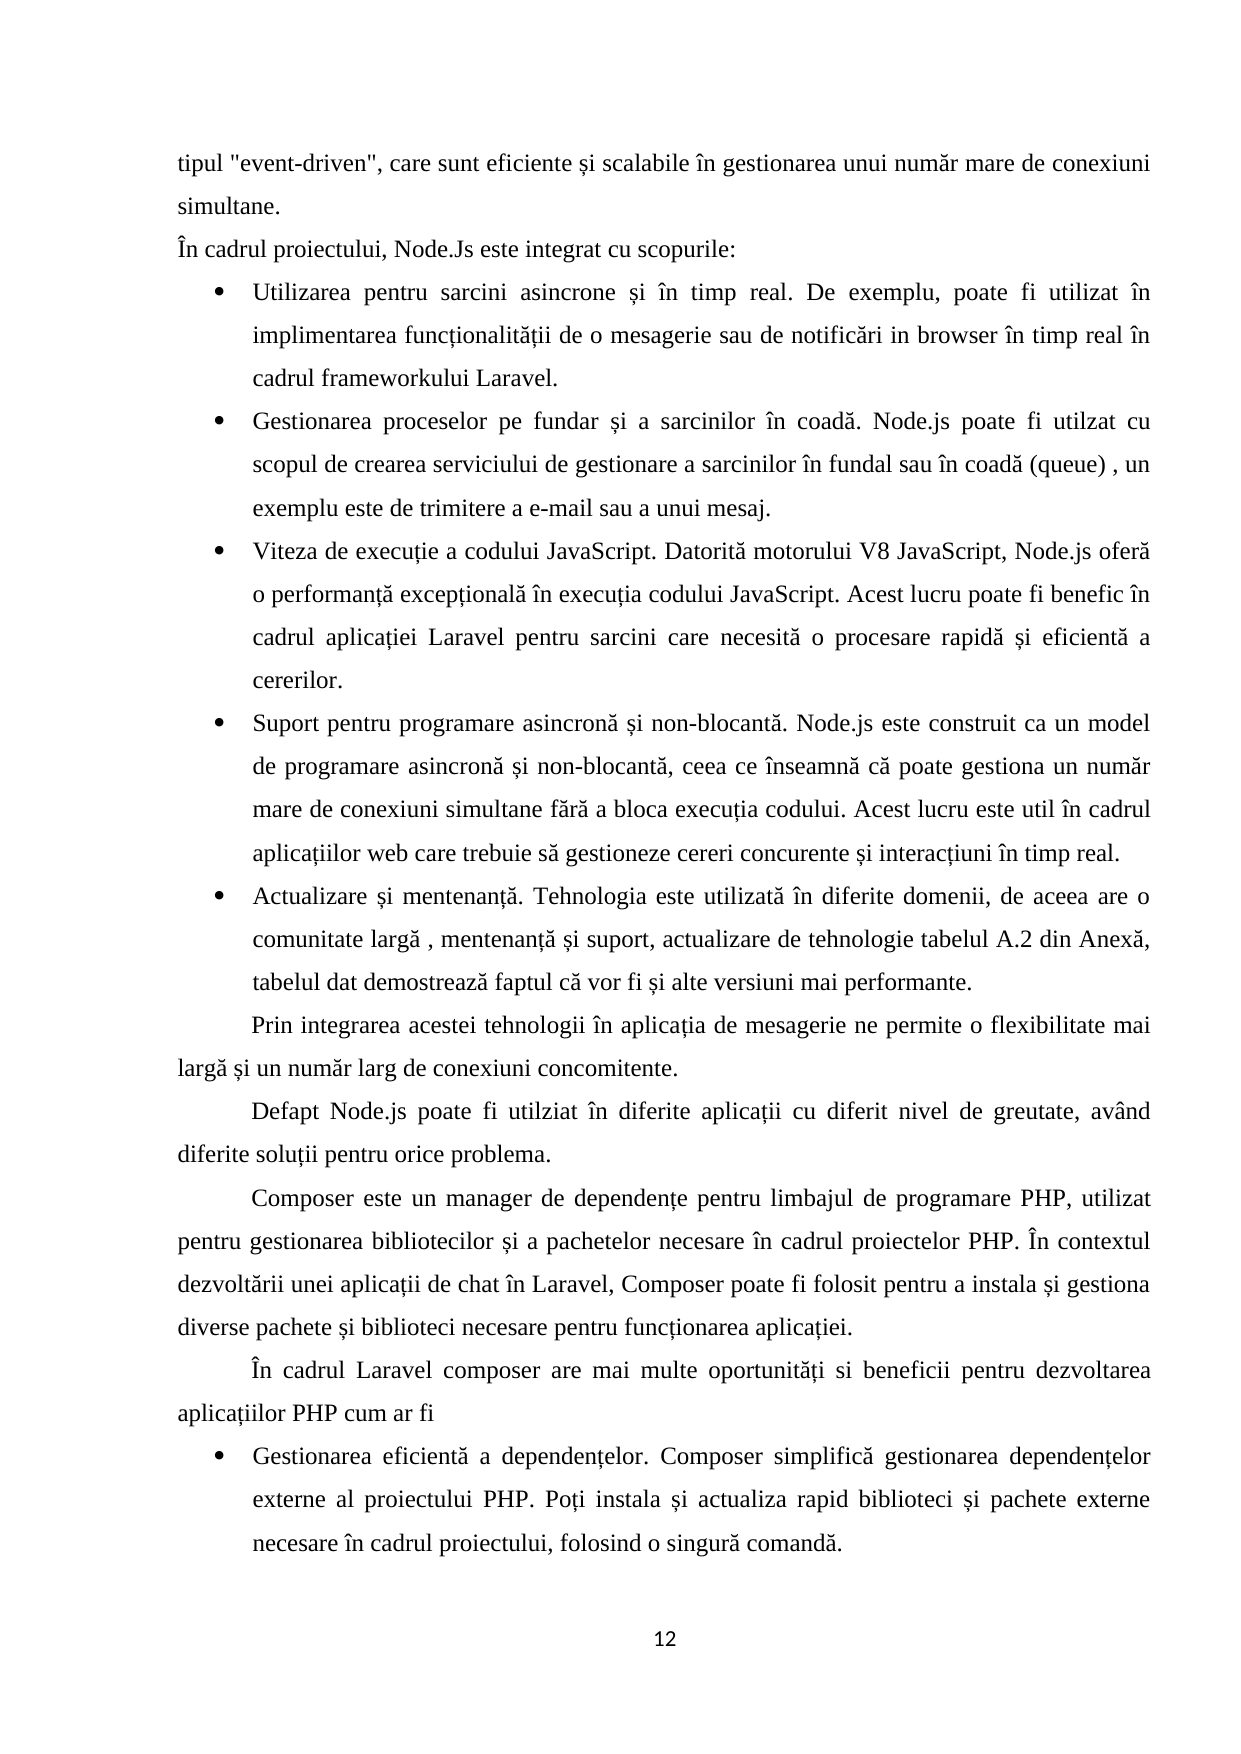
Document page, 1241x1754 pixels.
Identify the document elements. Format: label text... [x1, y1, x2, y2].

text Defapt Node.js poate fi utilziat în diferite aplicații cu diferit nivel de greutate, având diferite soluții pentru orice problema. [177, 1096, 1152, 1168]
text Prin integrarea acestei tehnologii în aplicația de mesagerie ne permite o flexibilitate mai largă și un număr larg de conexiuni concomitente. [177, 1010, 1152, 1082]
list Viteza de execuție a codului JavaScript. Datorită motorului V8 JavaScript, Node.js oferă o performanță excepțională în execuția codului JavaScript. Acest lucru poate fi benefic în cadrul aplicației Laravel pentru sarcini care necesită o procesare rapidă și eficientă a cererilor. [215, 536, 1152, 694]
text În cadrul Laravel composer are mai multe oportunități si beneficii pentru dezvoltarea aplicațiilor PHP cum ar fi [177, 1355, 1152, 1427]
list Utilizarea pentru sarcini asincrone și în timp real. De exemplu, poate fi utilizat în implimentarea funcționalității de o mesagerie sau de notificări in browser în timp real în cadrul frameworkului Laravel. [215, 277, 1152, 392]
list Gestionarea proceselor pe fundar și a sarcinilor în coadă. Node.js poate fi utilzat cu scopul de crearea serviciului de gestionare a sarcinilor în fundal sau în coadă (queue) , un exemplu este de trimitere a e-mail sau a unui mesaj. [215, 406, 1152, 521]
list Gestionarea eficientă a dependențelor. Composer simplifică gestionarea dependențelor externe al proiectului PHP. Poți instala și actualiza rapid biblioteci și pachete externe necesare în cadrul proiectului, folosind o singură comandă. [215, 1441, 1152, 1556]
list Suport pentru programare asincronă și non-blocantă. Node.js este construit ca un model de programare asincronă și non-blocantă, ceea ce înseamnă că poate gestiona un număr mare de conexiuni simultane fără a bloca execuția codului. Acest lucru este util în cadrul aplicațiilor web care trebuie să gestioneze cereri concurente și interacțiuni în timp real. [215, 708, 1152, 866]
list Actualizare și mentenanță. Tehnologia este utilizată în diferite domenii, de aceea are o comunitate largă , mentenanță și suport, actualizare de tehnologie tabelul A.2 din Anexă, tabelul dat demostrează faptul că vor fi și alte versiuni mai performante. [215, 881, 1152, 996]
text În cadrul proiectului, Node.Js este integrat cu scopurile: [177, 234, 1152, 263]
text Composer este un manager de dependențe pentru limbajul de programare PHP, utilizat pentru gestionarea bibliotecilor și a pachetelor necesare în cadrul proiectelor PHP. În contextul dezvoltării unei aplicații de chat în Laravel, Composer poate fi folosit pentru a instala și gestiona diverse pachete și biblioteci necesare pentru funcționarea aplicației. [177, 1183, 1152, 1341]
